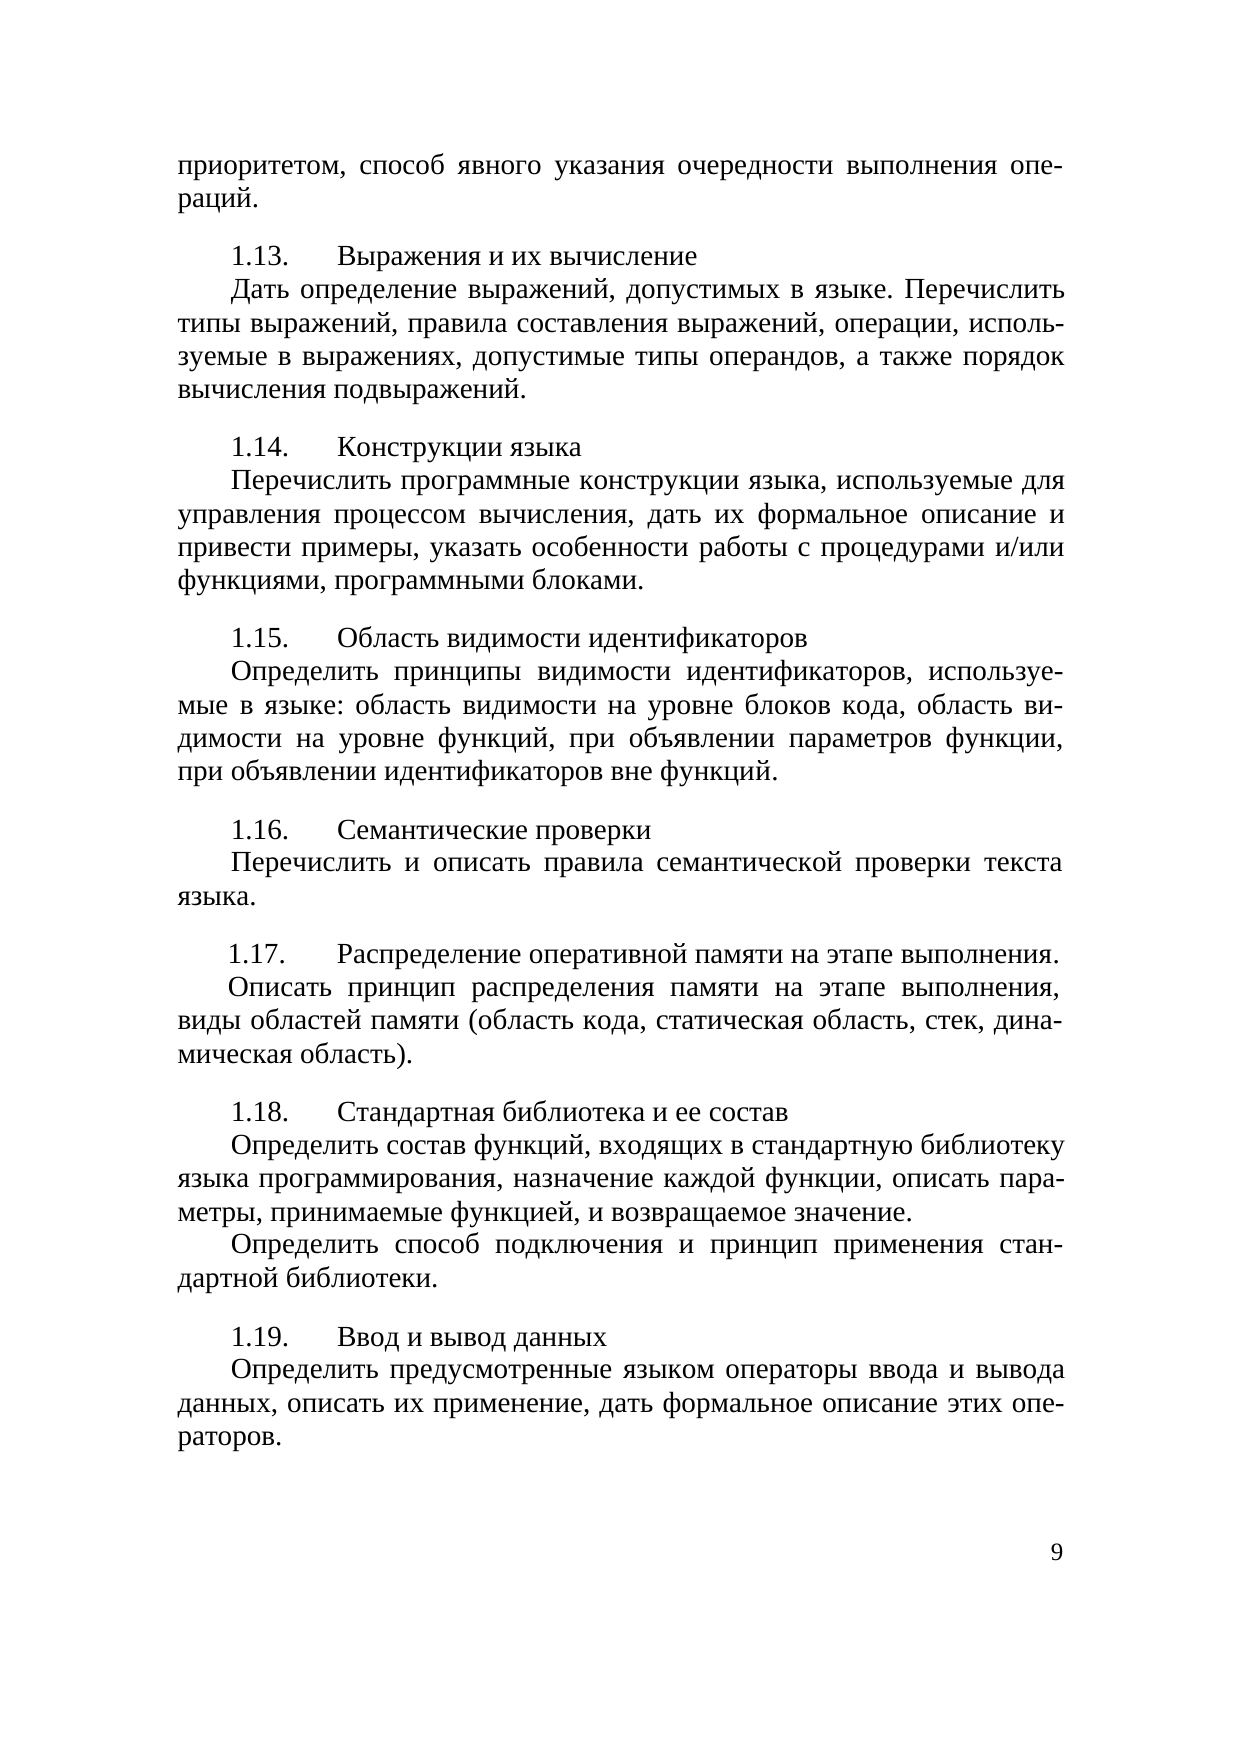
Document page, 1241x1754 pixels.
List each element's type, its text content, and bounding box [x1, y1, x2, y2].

text виды областей памяти (область кода, статическая область, стек, дина-мическая область). [177, 1003, 1070, 1069]
text 1.13. Выражения и их вычисление [231, 239, 1154, 272]
text 1.17. Распределение оперативной памяти на этапе выполнения. Описать принцип распределения памяти на этапе выполнения, [220, 937, 1059, 1003]
text 9 [1051, 1537, 1154, 1566]
text Перечислить и описать правила семантической проверки текста языка. [177, 845, 1071, 912]
text Определить предусмотренные языком операторы ввода и вывода данных, описать их применение, дать формальное описание этих опе-раторов. [177, 1352, 1065, 1452]
text Перечислить программные конструкции языка, используемые для управления процессом вычисления, дать их формальное описание и привести примеры, указать особенности работы с процедурами и/или функциями, программными блоками. [177, 463, 1065, 596]
text 1.16. Семантические проверки [231, 812, 1154, 845]
text 1.14. Конструкции языка [231, 430, 1154, 463]
text Определить принципы видимости идентификаторов, используе-мые в языке: область видимости на уровне блоков кода, область ви-димости на уровне функций, при объявлении параметров функции, при объявлении идентификаторов вне функций. [177, 654, 1071, 787]
text приоритетом, способ явного указания очередности выполнения опе-раций. [177, 147, 1070, 214]
text Дать определение выражений, допустимых в языке. Перечислить типы выражений, правила составления выражений, операции, исполь-зуемые в выражениях, допустимые типы операндов, а также порядок вычисления подвыражений. [177, 272, 1065, 405]
text 1.19. Ввод и вывод данных [231, 1319, 1154, 1352]
text 1.18. Стандартная библиотека и ее состав [231, 1095, 1154, 1128]
text Определить способ подключения и принцип применения стан-дартной библиотеки. [177, 1227, 1071, 1294]
text 1.15. Область видимости идентификаторов [231, 621, 1154, 654]
text Определить состав функций, входящих в стандартную библиотеку языка программирования, назначение каждой функции, описать пара-метры, принимаемые функцией, и возвращаемое значение. [177, 1128, 1065, 1227]
